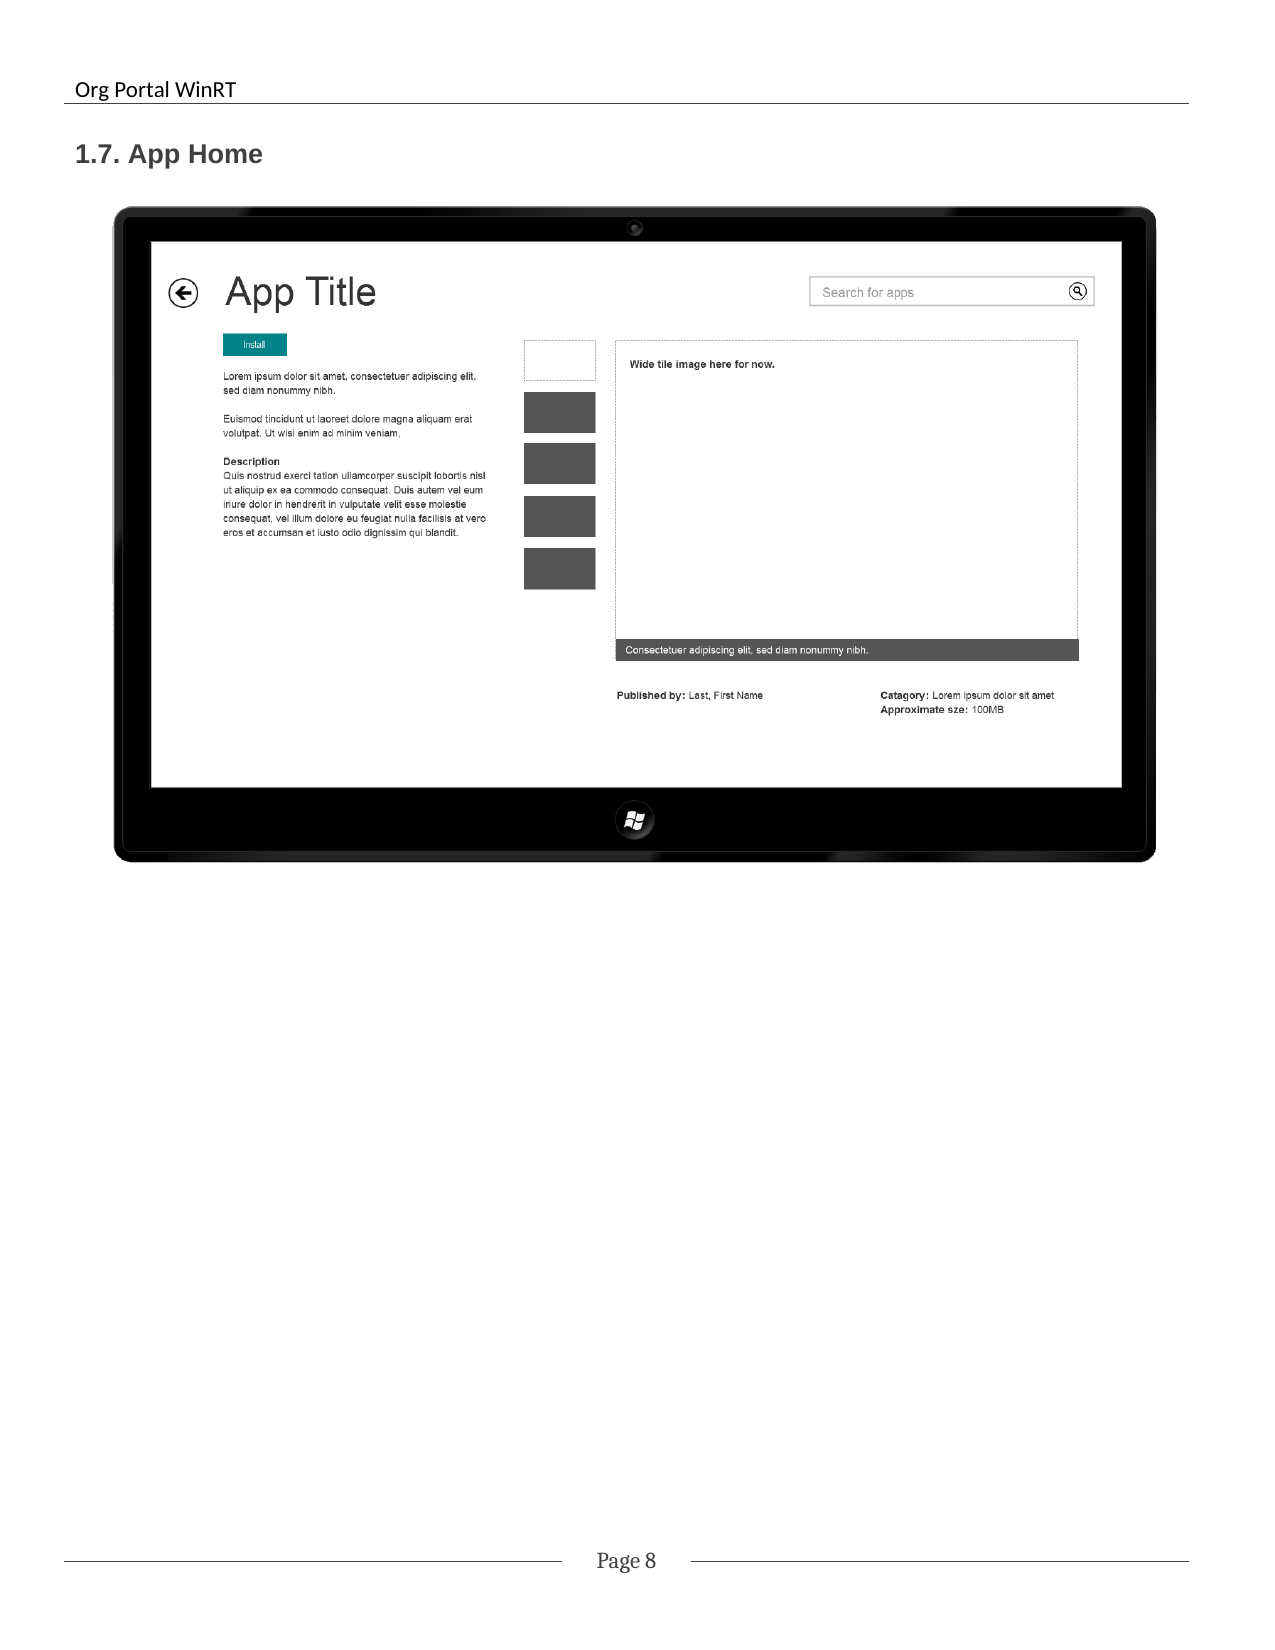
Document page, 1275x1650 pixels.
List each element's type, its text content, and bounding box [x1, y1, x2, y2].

picture [75, 182, 1200, 912]
subtitle App Home [75, 138, 1200, 169]
